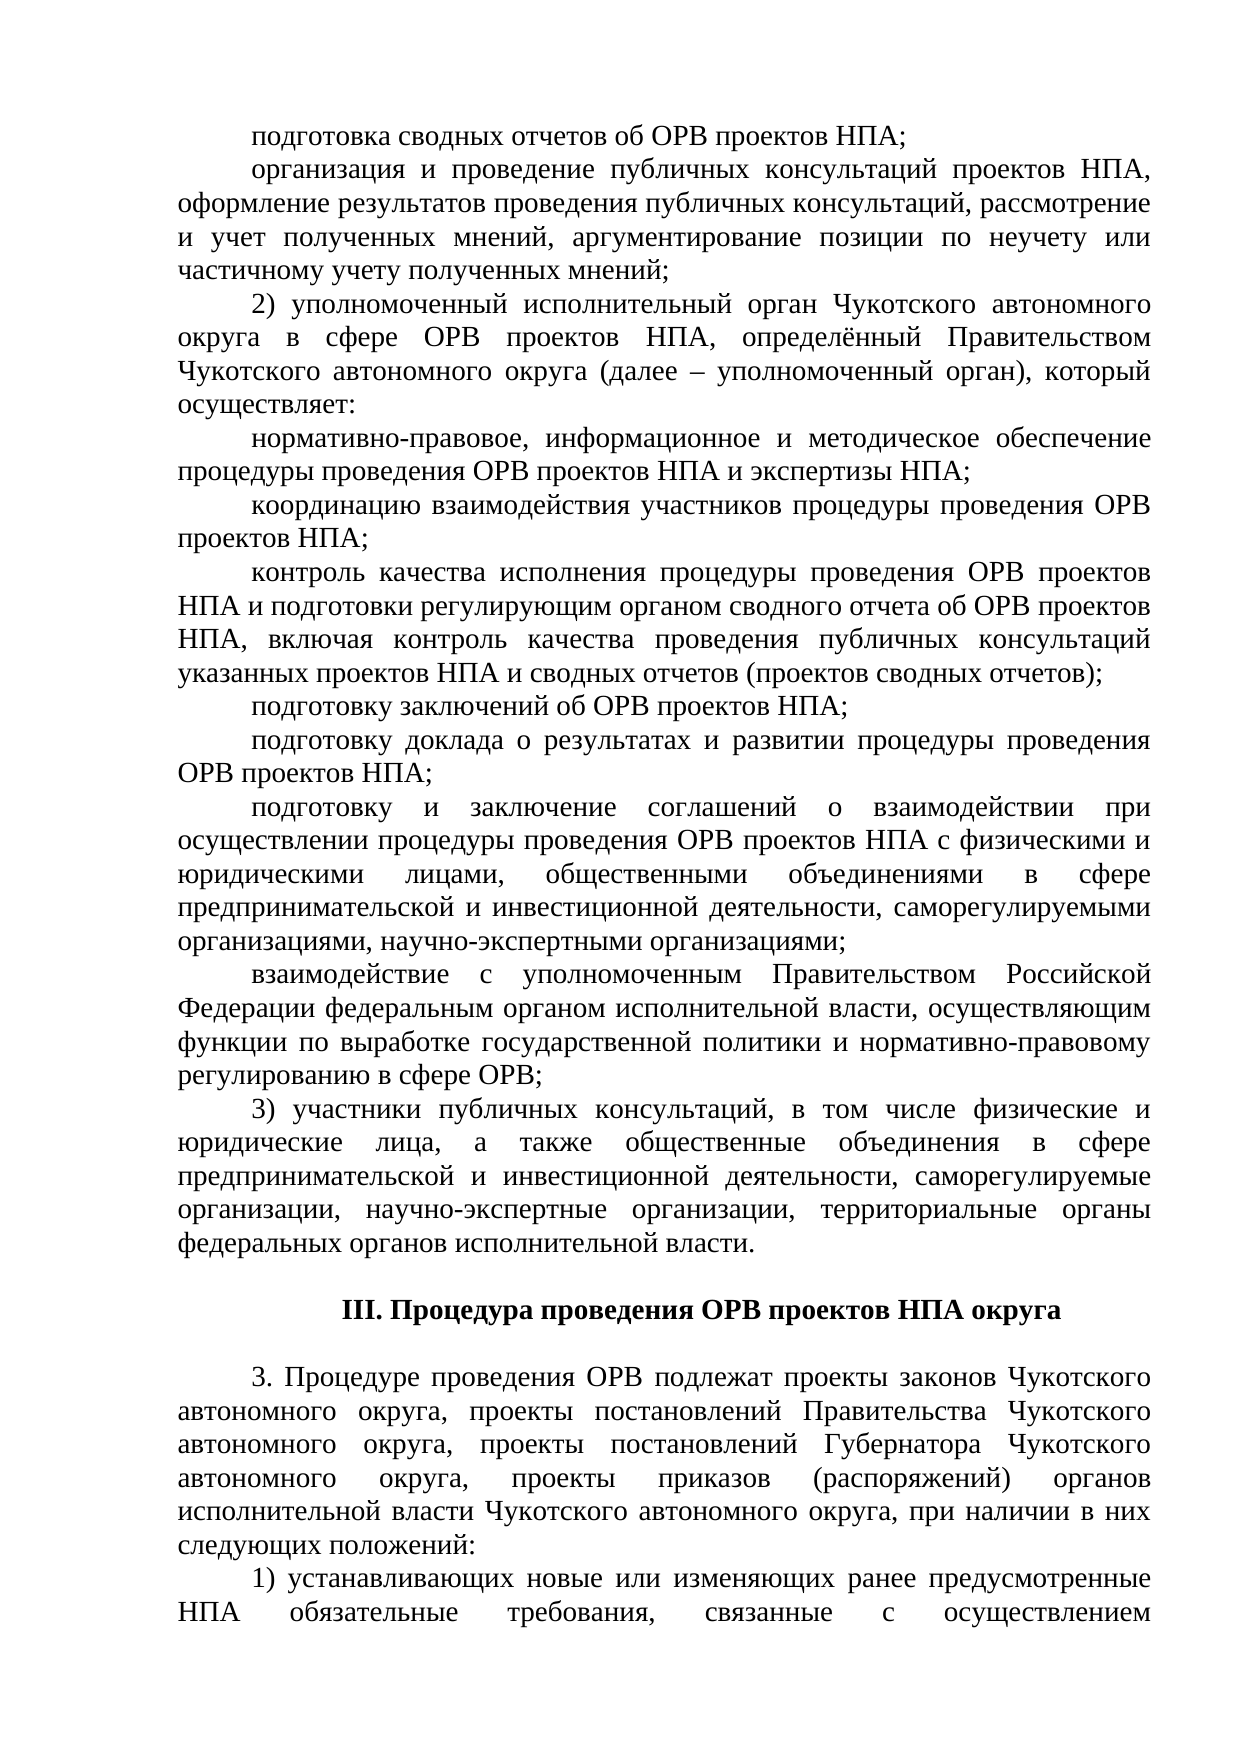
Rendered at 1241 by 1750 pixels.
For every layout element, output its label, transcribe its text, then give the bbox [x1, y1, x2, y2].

text координацию взаимодействия участников процедуры проведения ОРВ проектов НПА; [177, 487, 1152, 554]
text подготовка сводных отчетов об ОРВ проектов НПА; [177, 118, 1152, 152]
text 2) уполномоченный исполнительный орган Чукотского автономного округа в сфере ОРВ проектов НПА, определённый Правительством Чукотского автономного округа (далее – уполномоченный орган), который осуществляет: [177, 286, 1152, 420]
text 3. Процедуре проведения ОРВ подлежат проекты законов Чукотского автономного округа, проекты постановлений Правительства Чукотского автономного округа, проекты постановлений Губернатора Чукотского автономного округа, проекты приказов (распоряжений) органов исполнительной власти Чукотского автономного округа, при наличии в них следующих положений: [177, 1359, 1152, 1560]
text 3) участники публичных консультаций, в том числе физические и юридические лица, а также общественные объединения в сфере предпринимательской и инвестиционной деятельности, саморегулируемые организации, научно-экспертные организации, территориальные органы федеральных органов исполнительной власти. [177, 1091, 1152, 1258]
text подготовку и заключение соглашений о взаимодействии при осуществлении процедуры проведения ОРВ проектов НПА с физическими и юридическими лицами, общественными объединениями в сфере предпринимательской и инвестиционной деятельности, саморегулируемыми организациями, научно-экспертными организациями; [177, 789, 1152, 957]
text взаимодействие с уполномоченным Правительством Российской Федерации федеральным органом исполнительной власти, осуществляющим функции по выработке государственной политики и нормативно-правовому регулированию в сфере ОРВ; [177, 957, 1152, 1091]
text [177, 1560, 1152, 1627]
text III. Процедура проведения ОРВ проектов НПА округа [177, 1292, 1152, 1326]
text нормативно-правовое, информационное и методическое обеспечение процедуры проведения ОРВ проектов НПА и экспертизы НПА; [177, 420, 1152, 487]
text подготовку заключений об ОРВ проектов НПА; [177, 688, 1152, 722]
text подготовку доклада о результатах и развитии процедуры проведения ОРВ проектов НПА; [177, 722, 1152, 789]
text организация и проведение публичных консультаций проектов НПА, оформление результатов проведения публичных консультаций, рассмотрение и учет полученных мнений, аргументирование позиции по неучету или частичному учету полученных мнений; [177, 152, 1152, 286]
text контроль качества исполнения процедуры проведения ОРВ проектов НПА и подготовки регулирующим органом сводного отчета об ОРВ проектов НПА, включая контроль качества проведения публичных консультаций указанных проектов НПА и сводных отчетов (проектов сводных отчетов); [177, 554, 1152, 688]
